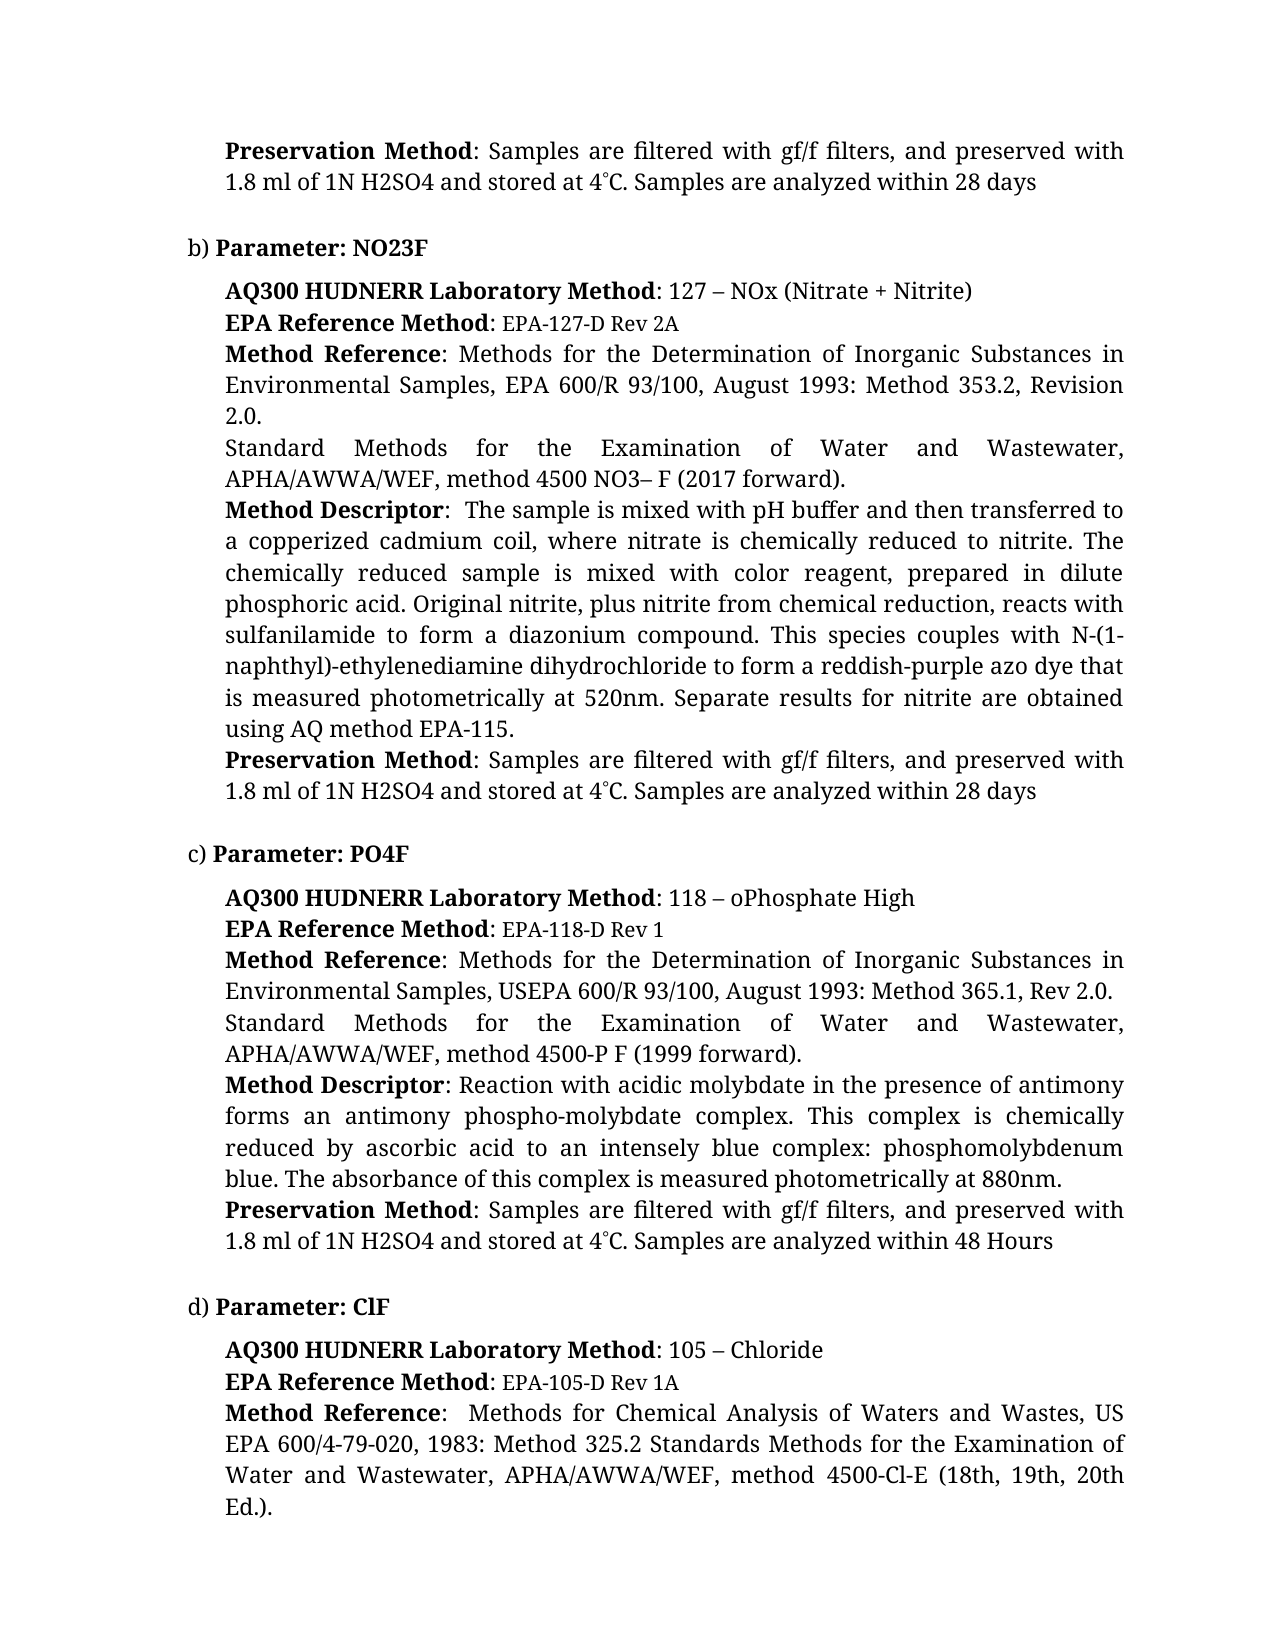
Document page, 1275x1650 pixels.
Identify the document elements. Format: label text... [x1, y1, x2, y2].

text Method Descriptor: The sample is mixed with pH buffer and then transferred to a copperized cadmium coil, where nitrate is chemically reduced to nitrite. The sample is mixed with color reagent, prepared in dilute phosphoric acid. Original nitrite, plus nitrite from chemical reduction, reacts with sulfanilamide to form a diazonium compound. This species couples with N-(1-naphthyl)-ethylenediamine dihydrochloride to form a reddish-purple azo dye that is measured photometrically at 520nm. Separate results for nitrite are obtained using AQ method EPA-115. [225, 494, 1125, 744]
text Preservation Method: Samples are filtered with gf/f filters, and preserved with 1.8 ml of 1N H2SO4 and stored at 4Samples are analyzed within 48 Hours [225, 1194, 1125, 1257]
list Parameter: NO23F [187, 232, 1125, 263]
text Standard Methods for the Examination of Water and Wastewater, APHA/AWWA/WEF, method 4500-P F (1999 forward). [225, 1007, 1125, 1069]
text Method Reference: Methods for Chemical Analysis of Waters and Wastes, US EPA 600/4-79-020, 1983: Method 325.2 Standards Methods for the Examination of Water and Wastewater, APHA/AWWA/WEF, method 4500-Cl-E (18th, 19th, 20th Ed.). [225, 1397, 1125, 1522]
text Method Reference: Methods for the Determination of Inorganic Substances in Environmental Samples, EPA 600/R 93/100, August 1993: Method 353.2, Revision 2.0. [225, 338, 1125, 432]
text AQ300 HUDNERR Laboratory Method:127 – NOx (Nitrate + Nitrite) [225, 275, 1125, 307]
text Method Descriptor: Reaction with acidic molybdate in the presence of antimony forms an antimony phospho-molybdate complex. This complex is chemically reduced by ascorbic acid to an intensely blue complex: phosphomolybdenum blue. The absorbance of this complex is measured photometrically at 880nm. [225, 1069, 1125, 1194]
text Preservation Method: Samples are filtered with gf/f filters, and preserved with 1.8 ml of 1N H2SO4 and stored at 4Samples are analyzed within 28 days [225, 135, 1125, 197]
text EPA Reference Method: EPA-127-D Rev 2A [150, 307, 1125, 338]
text EPA Reference Method: EPA-118-D Rev 1 [225, 913, 1125, 944]
text EPA Reference Method: EPA-105-D Rev 1A [225, 1366, 1125, 1397]
text AQ300 HUDNERR Laboratory Method:118 – oPhosphate High [225, 882, 1125, 913]
list Parameter: PO4F [187, 838, 1125, 869]
list Parameter: ClF [187, 1291, 1125, 1322]
text AQ300 HUDNERR Laboratory Method:105 – Chloride [150, 1334, 1125, 1366]
text Standard Methods for the Examination of Water and Wastewater, APHA/AWWA/WEF, method 4500 NO3– F (2017 forward). [225, 432, 1125, 494]
text Method Reference:Methods for the Determination of Inorganic Substances in Environmental Samples, USEPA 600/R 93/100, August 1993: Method 365.1, Rev 2.0. [225, 944, 1125, 1007]
text Preservation Method: Samples are filtered with gf/f filters, and preserved with 1.8 ml of 1N H2SO4 and stored at 4Samples are analyzed within 28 days [225, 744, 1125, 807]
